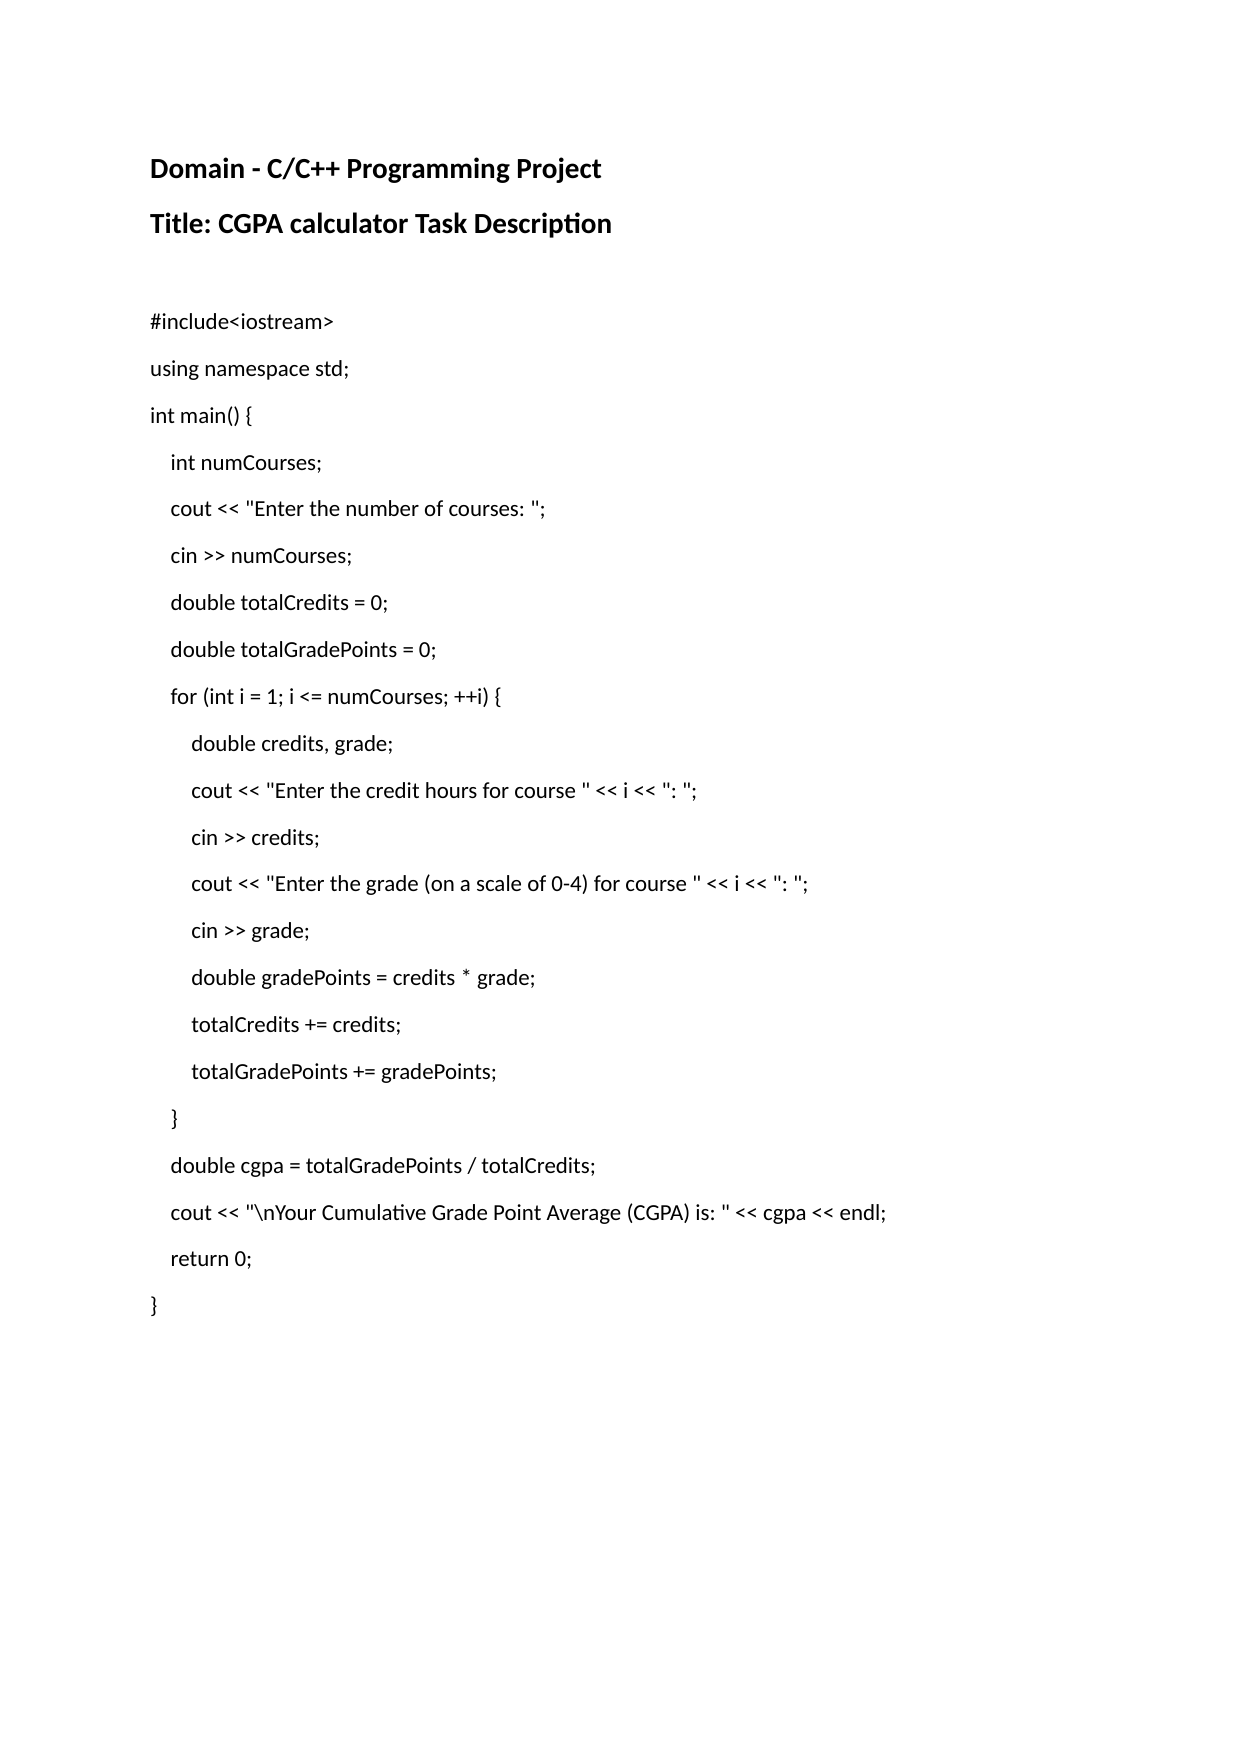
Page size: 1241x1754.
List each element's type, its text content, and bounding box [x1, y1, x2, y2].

text double cgpa = totalGradePoints / totalCredits; [150, 1151, 1090, 1179]
text cout << "\nYour Cumulative Grade Point Average (CGPA) is: " << cgpa << endl; [150, 1198, 1090, 1226]
text Title: CGPA calculator Task Description [150, 205, 1090, 241]
text cout << "Enter the credit hours for course " << i << ": "; [150, 776, 1090, 804]
text cout << "Enter the number of courses: "; [150, 494, 1090, 523]
text double credits, grade; [150, 729, 1090, 757]
text totalGradePoints += gradePoints; [150, 1057, 1090, 1085]
text double totalCredits = 0; [150, 588, 1090, 616]
text int main() { [150, 401, 1090, 429]
text Domain - C/C++ Programming Project [150, 150, 1090, 186]
text cin >> numCourses; [150, 541, 1090, 569]
text double totalGradePoints = 0; [150, 635, 1090, 663]
text double gradePoints = credits * grade; [150, 963, 1090, 991]
text for (int i = 1; i <= numCourses; ++i) { [150, 682, 1090, 710]
text using namespace std; [150, 354, 1090, 382]
text } [150, 1291, 1090, 1319]
text cin >> grade; [150, 916, 1090, 944]
text return 0; [150, 1244, 1090, 1273]
text #include<iostream> [150, 307, 1090, 335]
text cin >> credits; [150, 823, 1090, 851]
text int numCourses; [150, 448, 1090, 476]
text cout << "Enter the grade (on a scale of 0-4) for course " << i << ": "; [150, 869, 1090, 898]
text totalCredits += credits; [150, 1010, 1090, 1038]
text } [150, 1104, 1090, 1132]
